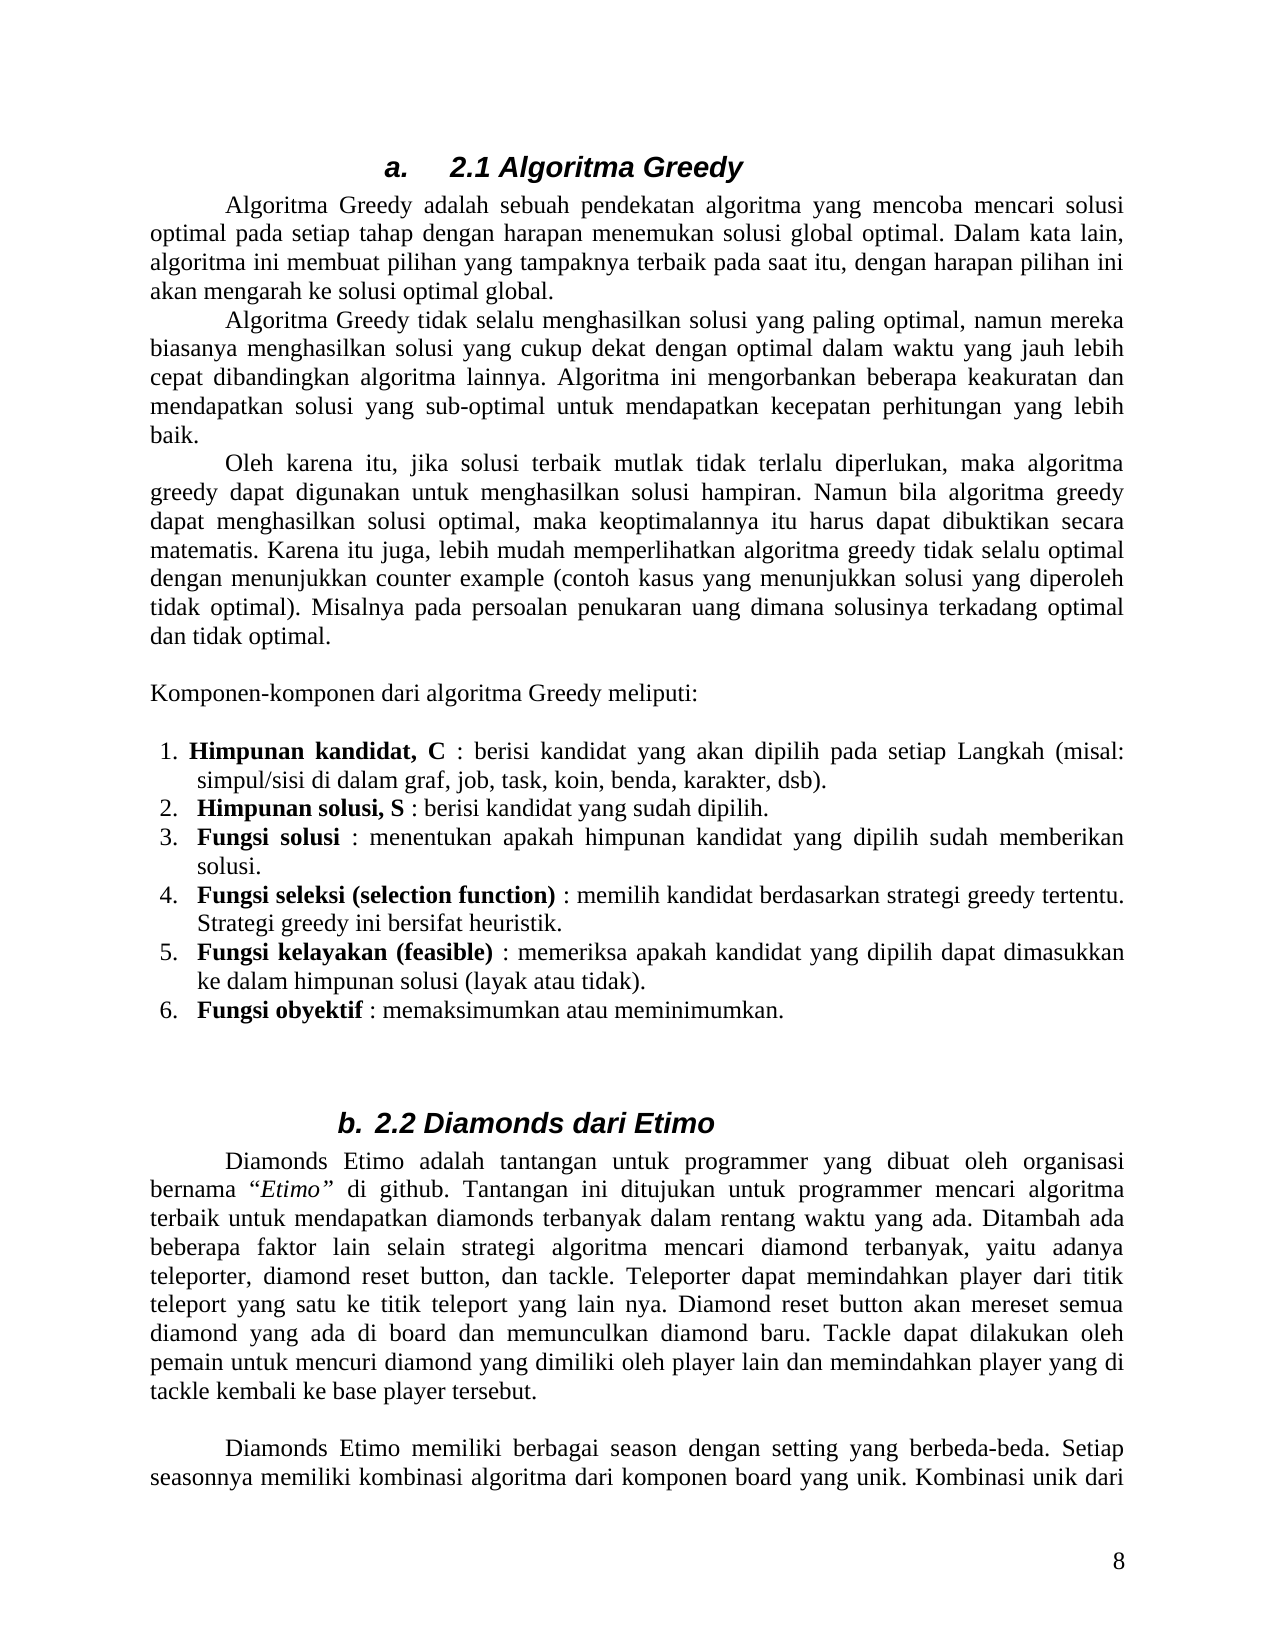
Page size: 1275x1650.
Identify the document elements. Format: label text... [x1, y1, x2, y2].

text 5. Fungsi kelayakan (feasible) : memeriksa apakah kandidat yang dipilih dapat dimasukkan ke dalam himpunan solusi (layak atau tidak). [159, 937, 1125, 995]
text 6. Fungsi obyektif : memaksimumkan atau meminimumkan. [159, 995, 1125, 1023]
text Komponen-komponen dari algoritma Greedy meliputi: [150, 678, 1125, 707]
text 2. Himpunan solusi, S : berisi kandidat yang sudah dipilih. [159, 793, 1125, 822]
text Algoritma Greedy tidak selalu menghasilkan solusi yang paling optimal, namun mereka biasanya menghasilkan solusi yang cukup dekat dengan optimal dalam waktu yang jauh lebih cepat dibandingkan algoritma lainnya. Algoritma ini mengorbankan beberapa keakuratan dan mendapatkan solusi yang sub-optimal untuk mendapatkan kecepatan perhitungan yang lebih baik. [150, 305, 1125, 448]
text 4. Fungsi seleksi (selection function) : memilih kandidat berdasarkan strategi greedy tertentu. Strategi greedy ini bersifat heuristik. [159, 880, 1125, 937]
text Diamonds Etimo adalah tantangan untuk programmer yang dibuat oleh organisasi bernama “Etimo” di github. Tantangan ini ditujukan untuk programmer mencari algoritma terbaik untuk mendapatkan diamonds terbanyak dalam rentang waktu yang ada. Ditambah ada beberapa faktor lain selain strategi algoritma mencari diamond terbanyak, yaitu adanya teleporter, diamond reset button, dan tackle. Teleporter dapat memindahkan player dari titik teleport yang satu ke titik teleport yang lain nya. Diamond reset button akan mereset semua diamond yang ada di board dan memunculkan diamond baru. Tackle dapat dilakukan oleh pemain untuk mencuri diamond yang dimiliki oleh player lain dan memindahkan player yang di tackle kembali ke base player tersebut. [150, 1146, 1125, 1404]
text 3. Fungsi solusi : menentukan apakah himpunan kandidat yang dipilih sudah memberikan solusi. [159, 822, 1125, 880]
text Algoritma Greedy adalah sebuah pendekatan algoritma yang mencoba mencari solusi optimal pada setiap tahap dengan harapan menemukan solusi global optimal. Dalam kata lain, algoritma ini membuat pilihan yang tampaknya terbaik pada saat itu, dengan harapan pilihan ini akan mengarah ke solusi optimal global. [150, 190, 1125, 305]
text Oleh karena itu, jika solusi terbaik mutlak tidak terlalu diperlukan, maka algoritma greedy dapat digunakan untuk menghasilkan solusi hampiran. Namun bila algoritma greedy dapat menghasilkan solusi optimal, maka keoptimalannya itu harus dapat dibuktikan secara matematis. Karena itu juga, lebih mudah memperlihatkan algoritma greedy tidak selalu optimal dengan menunjukkan counter example (contoh kasus yang menunjukkan solusi yang diperoleh tidak optimal). Misalnya pada persoalan penukaran uang dimana solusinya terkadang optimal dan tidak optimal. [150, 448, 1125, 650]
text 1. Himpunan kandidat, C : berisi kandidat yang akan dipilih pada setiap Langkah (misal: simpul/sisi di dalam graf, job, task, koin, benda, karakter, dsb). [159, 736, 1125, 793]
subtitle 2.2 Diamonds dari Etimo [337, 1106, 1125, 1139]
subtitle 2.1 Algoritma Greedy [300, 150, 1125, 183]
